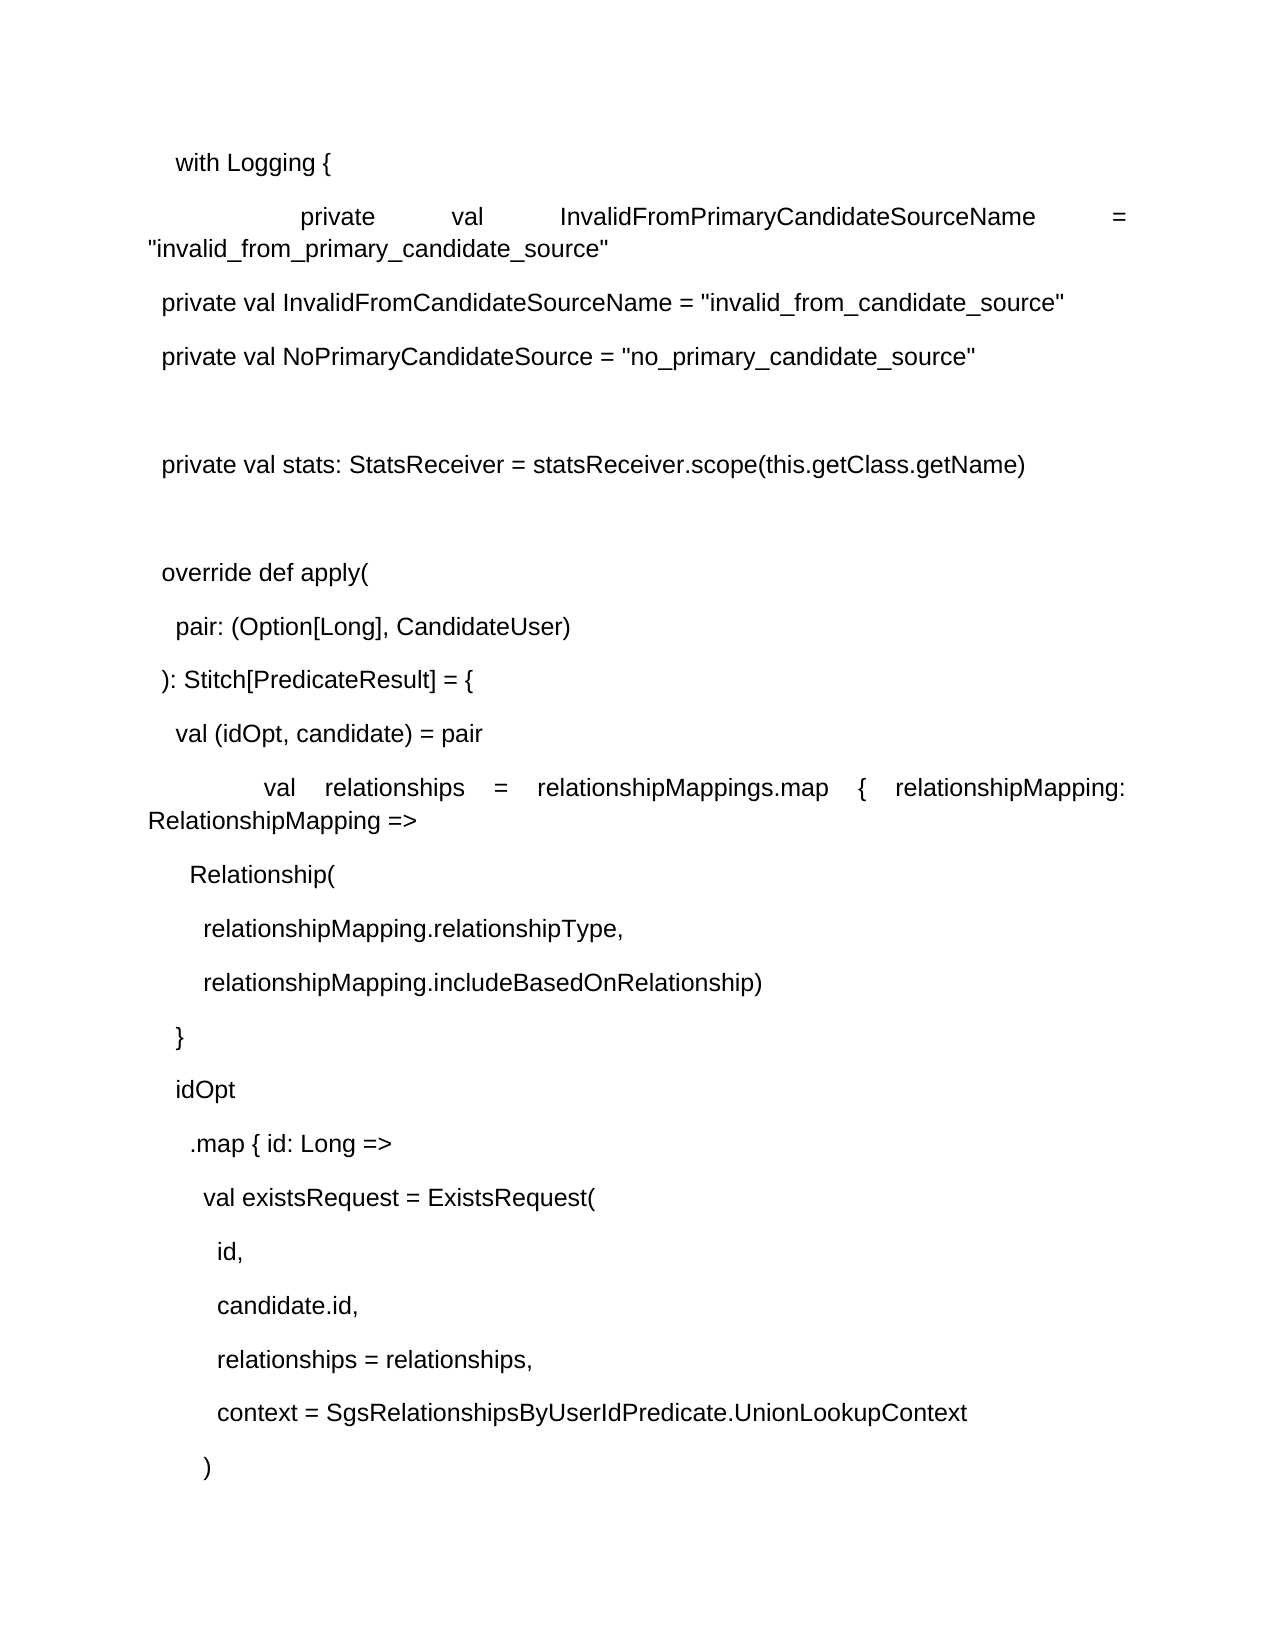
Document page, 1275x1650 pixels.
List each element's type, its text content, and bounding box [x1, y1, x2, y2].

text val (idOpt, candidate) = pair [148, 719, 1127, 748]
text id, [148, 1237, 1127, 1266]
text pair: (Option[Long], CandidateUser) [148, 611, 1127, 640]
text } [148, 1021, 1127, 1050]
text context = SgsRelationshipsByUserIdPredicate.UnionLookupContext [148, 1398, 1127, 1427]
text .map { id: Long => [148, 1129, 1127, 1158]
text relationshipMapping.includeBasedOnRelationship) [148, 968, 1127, 996]
text override def apply( [148, 558, 1127, 586]
text relationshipMapping.relationshipType, [148, 914, 1127, 942]
text private val NoPrimaryCandidateSource = "no_primary_candidate_source" [148, 342, 1127, 371]
text val existsRequest = ExistsRequest( [148, 1183, 1127, 1212]
text idOpt [148, 1075, 1127, 1104]
text private val InvalidFromPrimaryCandidateSourceName = "invalid_from_primary_candidate_source" [148, 201, 1127, 263]
text val relationships = relationshipMappings.map { relationshipMapping: RelationshipMapping => [148, 773, 1127, 835]
text private val stats: StatsReceiver = statsReceiver.scope(this.getClass.getName) [148, 450, 1127, 479]
text candidate.id, [148, 1291, 1127, 1319]
text with Logging { [148, 148, 1127, 176]
text private val InvalidFromCandidateSourceName = "invalid_from_candidate_source" [148, 288, 1127, 317]
text ) [148, 1452, 1127, 1481]
text relationships = relationships, [148, 1344, 1127, 1373]
text Relationship( [148, 860, 1127, 889]
text ): Stitch[PredicateResult] = { [148, 665, 1127, 694]
